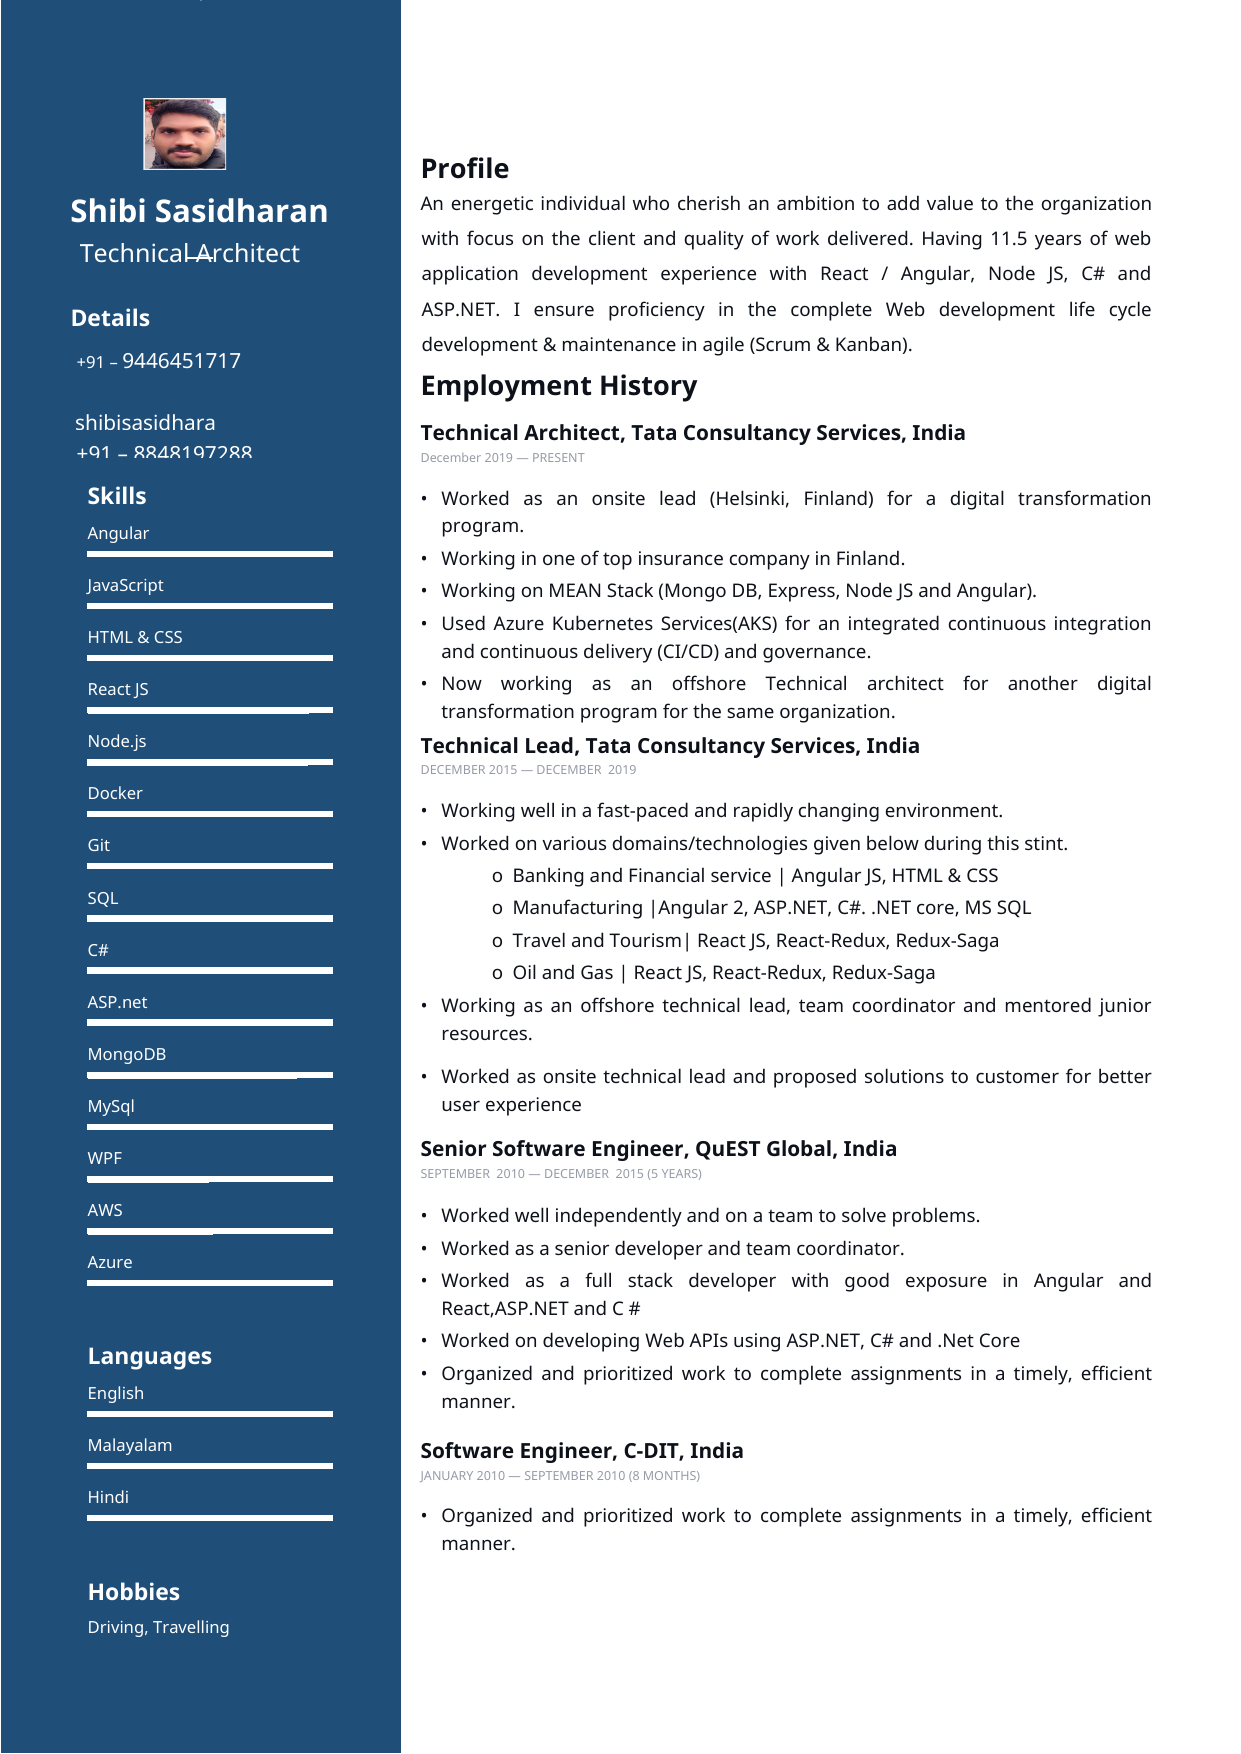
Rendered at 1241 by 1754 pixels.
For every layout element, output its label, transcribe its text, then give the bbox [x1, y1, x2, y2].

list Used Azure Kubernetes Services(AKS) for an integrated continuous integration and continuous delivery (CI/CD) and governance. [401, 610, 1153, 663]
list Worked on developing Web APIs using ASP.NET, C# and .Net Core [401, 1328, 1153, 1353]
text An energetic individual who cherish an ambition to add value to the organization with focus on the client and quality of work delivered. Having 11.5 years of web application development experience with React / Angular, Node JS, C# and ASP.NET. I ensure proficiency in the complete Web development life cycle development & maintenance in agile (Scrum & Kanban). [401, 190, 1153, 357]
text December 2019 — PRESENT [401, 449, 1153, 466]
list Oil and Gas | React JS, React-Redux, Redux-Saga [492, 959, 1153, 985]
list Working on MEAN Stack (Mongo DB, Express, Node JS and Angular). [401, 578, 1153, 603]
list Travel and Tourism| React JS, React-Redux, Redux-Saga [492, 927, 1153, 953]
list Working well in a fast-paced and rapidly changing environment. [401, 797, 1153, 823]
subtitle Technical Lead, Tata Consultancy Services, India [401, 731, 1153, 759]
text Employment History [401, 367, 1153, 404]
list Banking and Financial service | Angular JS, HTML & CSS [492, 862, 1153, 888]
list Organized and prioritized work to complete assignments in a timely, efficient manner. [401, 1503, 1153, 1556]
subtitle Profile [401, 150, 1153, 187]
list Now working as an offshore Technical architect for another digital transformation program for the same organization. [401, 670, 1153, 724]
list Working in one of top insurance company in Finland. [401, 545, 1153, 571]
text JANUARY 2010 — SEPTEMBER 2010 (8 MONTHS) [401, 1467, 1153, 1484]
text SEPTEMBER 2010 — DECEMBER 2015 (5 YEARS) [401, 1165, 1153, 1182]
list Worked as onsite technical lead and proposed solutions to customer for better user experience [401, 1063, 1153, 1117]
list Worked as a senior developer and team coordinator. [401, 1235, 1153, 1260]
text DECEMBER 2015 — DECEMBER 2019 [401, 761, 1153, 778]
picture [143, 98, 227, 170]
list Worked on various domains/technologies given below during this stint. [401, 830, 1153, 855]
subtitle Software Engineer, C-DIT, India [401, 1436, 1153, 1464]
list Organized and prioritized work to complete assignments in a timely, efficient manner. [401, 1360, 1153, 1413]
list Worked well independently and on a team to solve problems. [401, 1202, 1153, 1228]
list Worked as a full stack developer with good exposure in Angular and React,ASP.NET and C # [401, 1267, 1153, 1321]
text Senior Software Engineer, QuEST Global, India [401, 1134, 1153, 1163]
list Working as an offshore technical lead, team coordinator and mentored junior resources. [401, 992, 1153, 1045]
subtitle Technical Architect, Tata Consultancy Services, India [401, 418, 1153, 447]
list Manufacturing |Angular 2, ASP.NET, C#. .NET core, MS SQL [492, 895, 1153, 920]
list Worked as an onsite lead (Helsinki, Finland) for a digital transformation program. [401, 485, 1153, 538]
